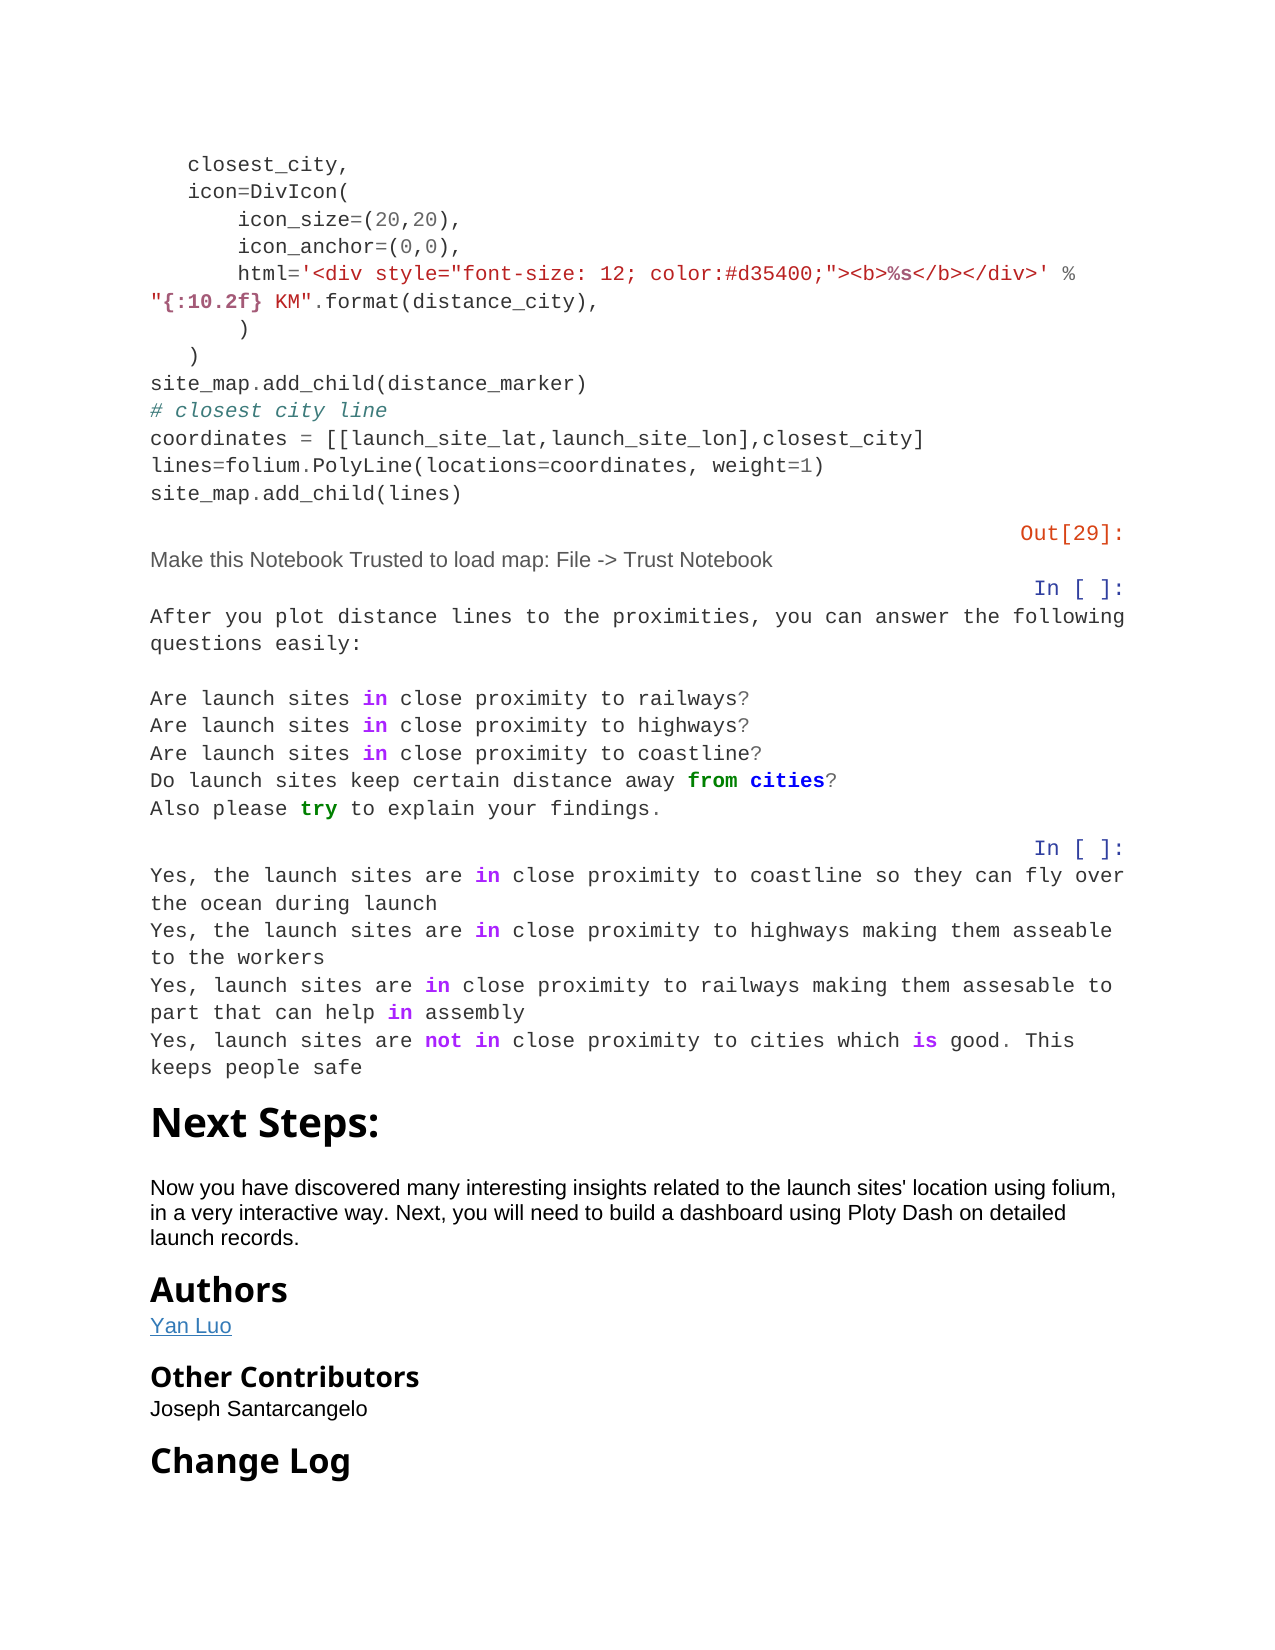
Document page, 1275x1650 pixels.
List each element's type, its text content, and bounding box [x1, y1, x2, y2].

text coordinates = [[launch_site_lat,launch_site_lon],closest_city] [150, 424, 1125, 451]
text site_map.add_child(distance_marker) [150, 369, 1125, 397]
text Next Steps: [150, 1094, 1125, 1149]
text Are launch sites in close proximity to highways? [150, 712, 1125, 739]
text Make this Notebook Trusted to load map: File -> Trust Notebook [150, 546, 1125, 572]
text Yes, launch sites are not in close proximity to cities which is good. This keeps people safe [150, 1026, 1125, 1081]
text Yes, the launch sites are in close proximity to highways making them asseable to the workers [150, 916, 1125, 971]
text Out[29]: [150, 516, 1125, 546]
text Yan Luo [150, 1313, 1125, 1338]
text After you plot distance lines to the proximities, you can answer the following questions easily: [150, 602, 1125, 657]
text Do launch sites keep certain distance away from cities? [150, 766, 1125, 794]
text Yes, launch sites are in close proximity to railways making them assesable to part that can help in assembly [150, 971, 1125, 1026]
text icon_anchor=(0,0), [150, 232, 1125, 259]
text Yes, the launch sites are in close proximity to coastline so they can fly over the ocean during launch [150, 861, 1125, 916]
text ) [150, 314, 1125, 342]
text closest_city, [150, 150, 1125, 177]
text Are launch sites in close proximity to coastline? [150, 739, 1125, 766]
text Authors [150, 1266, 1125, 1313]
text ) [150, 342, 1125, 369]
text Are launch sites in close proximity to railways? [150, 684, 1125, 712]
text Now you have discovered many interesting insights related to the launch sites' location using folium, in a very interactive way. Next, you will need to build a dashboard using Ploty Dash on detailed launch records. [150, 1174, 1125, 1250]
text Joseph Santarcangelo [150, 1396, 1125, 1421]
text In [ ]: [150, 572, 1125, 602]
text lines=folium.PolyLine(locations=coordinates, weight=1) [150, 451, 1125, 479]
text # closest city line [150, 397, 1125, 424]
text Also please try to explain your findings. [150, 794, 1125, 821]
text icon=DivIcon( [150, 177, 1125, 205]
text html='<div style="font-size: 12; color:#d35400;"><b>%s</b></div>' % "{:10.2f} KM".format(distance_city), [150, 259, 1125, 314]
text icon_size=(20,20), [150, 205, 1125, 232]
text site_map.add_child(lines) [150, 479, 1125, 506]
text Other Contributors [150, 1357, 1125, 1396]
text In [ ]: [150, 831, 1125, 861]
text Change Log [150, 1437, 1125, 1484]
